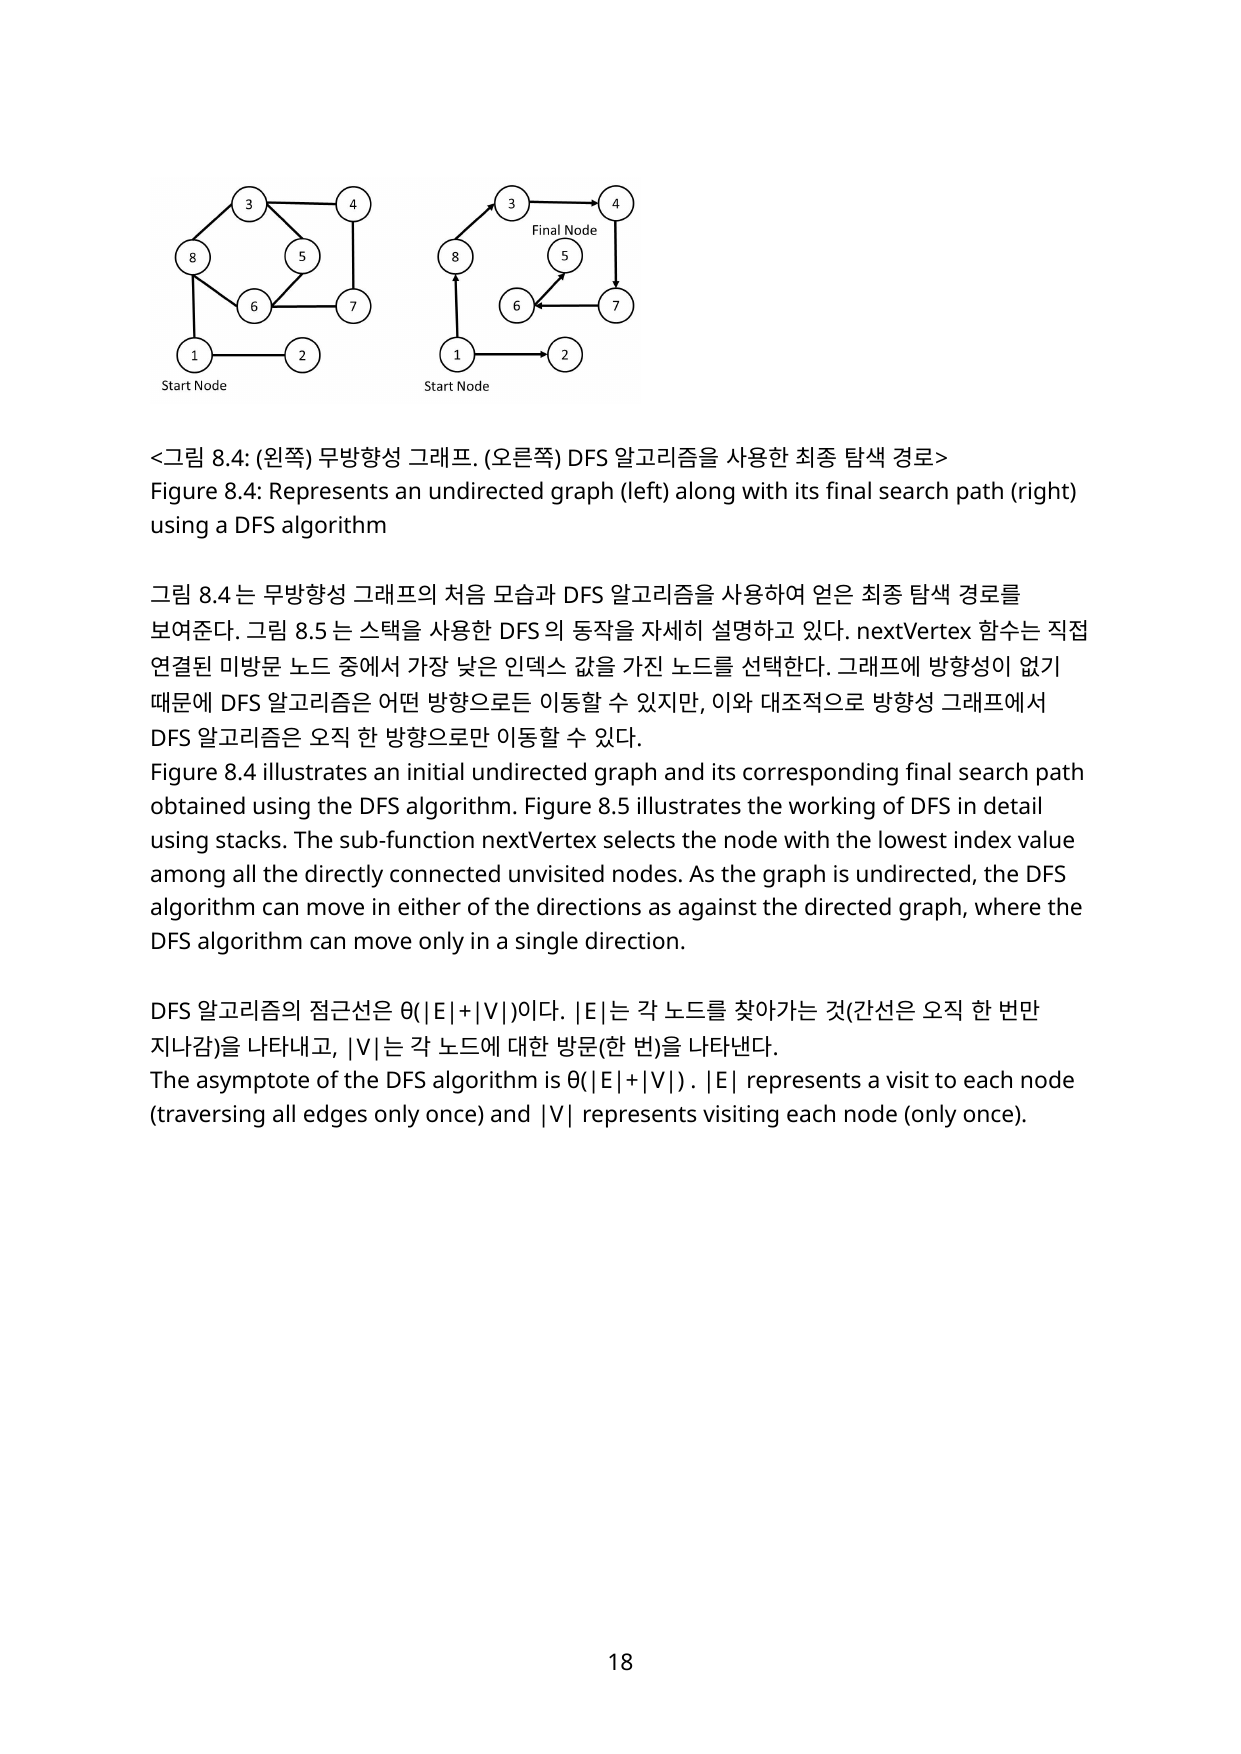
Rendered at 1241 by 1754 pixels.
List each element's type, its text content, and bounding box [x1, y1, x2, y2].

text Figure 8.4: Represents an undirected graph (left) along with its ﬁnal search path (right) using a DFS algorithm [150, 475, 1090, 540]
text 그림 8.4는 무방향성 그래프의 처음 모습과 DFS 알고리즘을 사용하여 얻은 최종 탐색 경로를 보여준다. 그림 8.5는 스택을 사용한 DFS의 동작을 자세히 설명하고 있다. nextVertex 함수는 직접 연결된 미방문 노드 중에서 가장 낮은 인덱스 값을 가진 노드를 선택한다. 그래프에 방향성이 없기 때문에 DFS 알고리즘은 어떤 방향으로든 이동할 수 있지만, 이와 대조적으로 방향성 그래프에서 DFS 알고리즘은 오직 한 방향으로만 이동할 수 있다. [150, 577, 1090, 754]
text DFS 알고리즘의 점근선은 θ(|E|+|V|)이다. |E|는 각 노드를 찾아가는 것(간선은 오직 한 번만 지나감)을 나타내고, |V|는 각 노드에 대한 방문(한 번)을 나타낸다. [150, 992, 1090, 1062]
text Figure 8.4 illustrates an initial undirected graph and its corresponding final search path obtained using the DFS algorithm. Figure 8.5 illustrates the working of DFS in detail using stacks. The sub-function nextVertex selects the node with the lowest index value among all the directly connected unvisited nodes. As the graph is undirected, the DFS algorithm can move in either of the directions as against the directed graph, where the DFS algorithm can move only in a single direction. [150, 756, 1090, 956]
text The asymptote of the DFS algorithm is θ(|E|+|V|) . |E| represents a visit to each node (traversing all edges only once) and |V| represents visiting each node (only once). [150, 1064, 1090, 1129]
text <그림 8.4: (왼쪽) 무방향성 그래프. (오른쪽) DFS 알고리즘을 사용한 최종 탐색 경로> [150, 439, 1090, 473]
